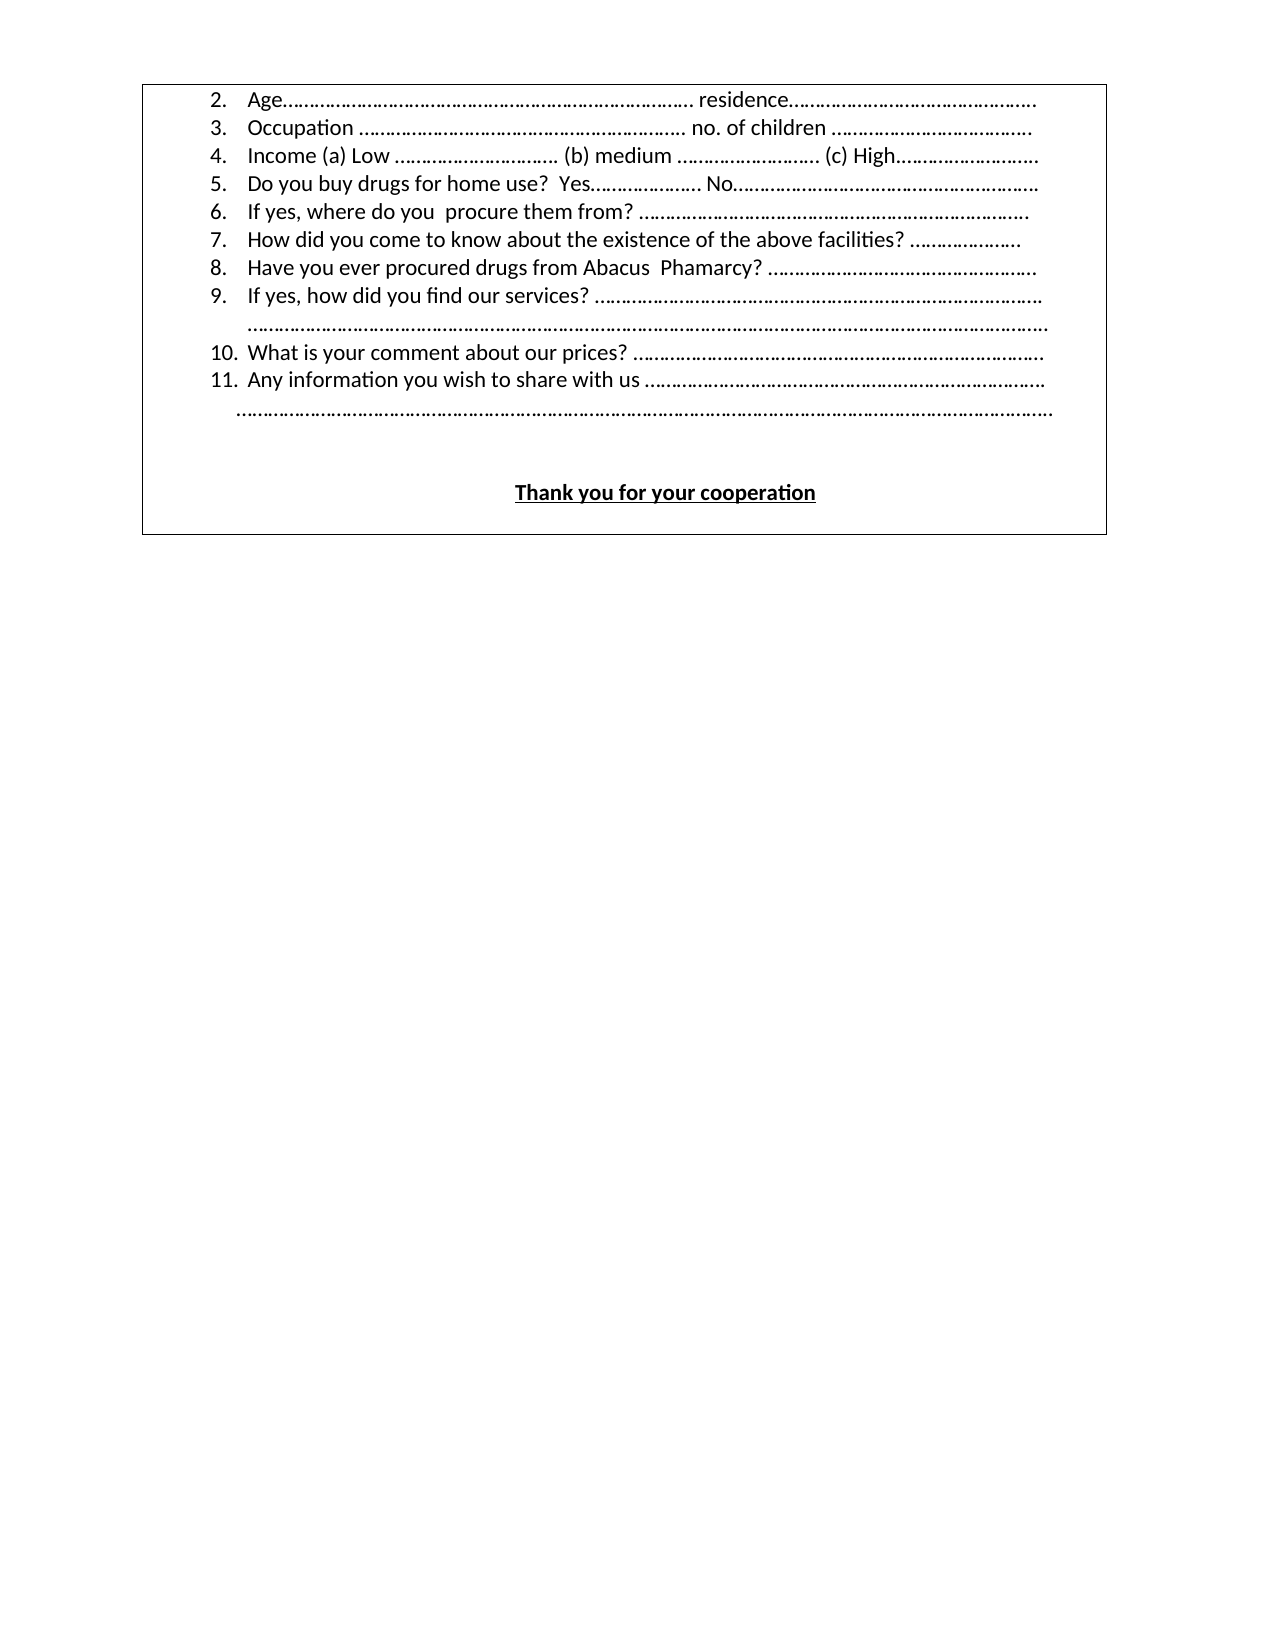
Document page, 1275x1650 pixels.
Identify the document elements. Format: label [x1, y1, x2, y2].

table_header [143, 85, 1106, 534]
